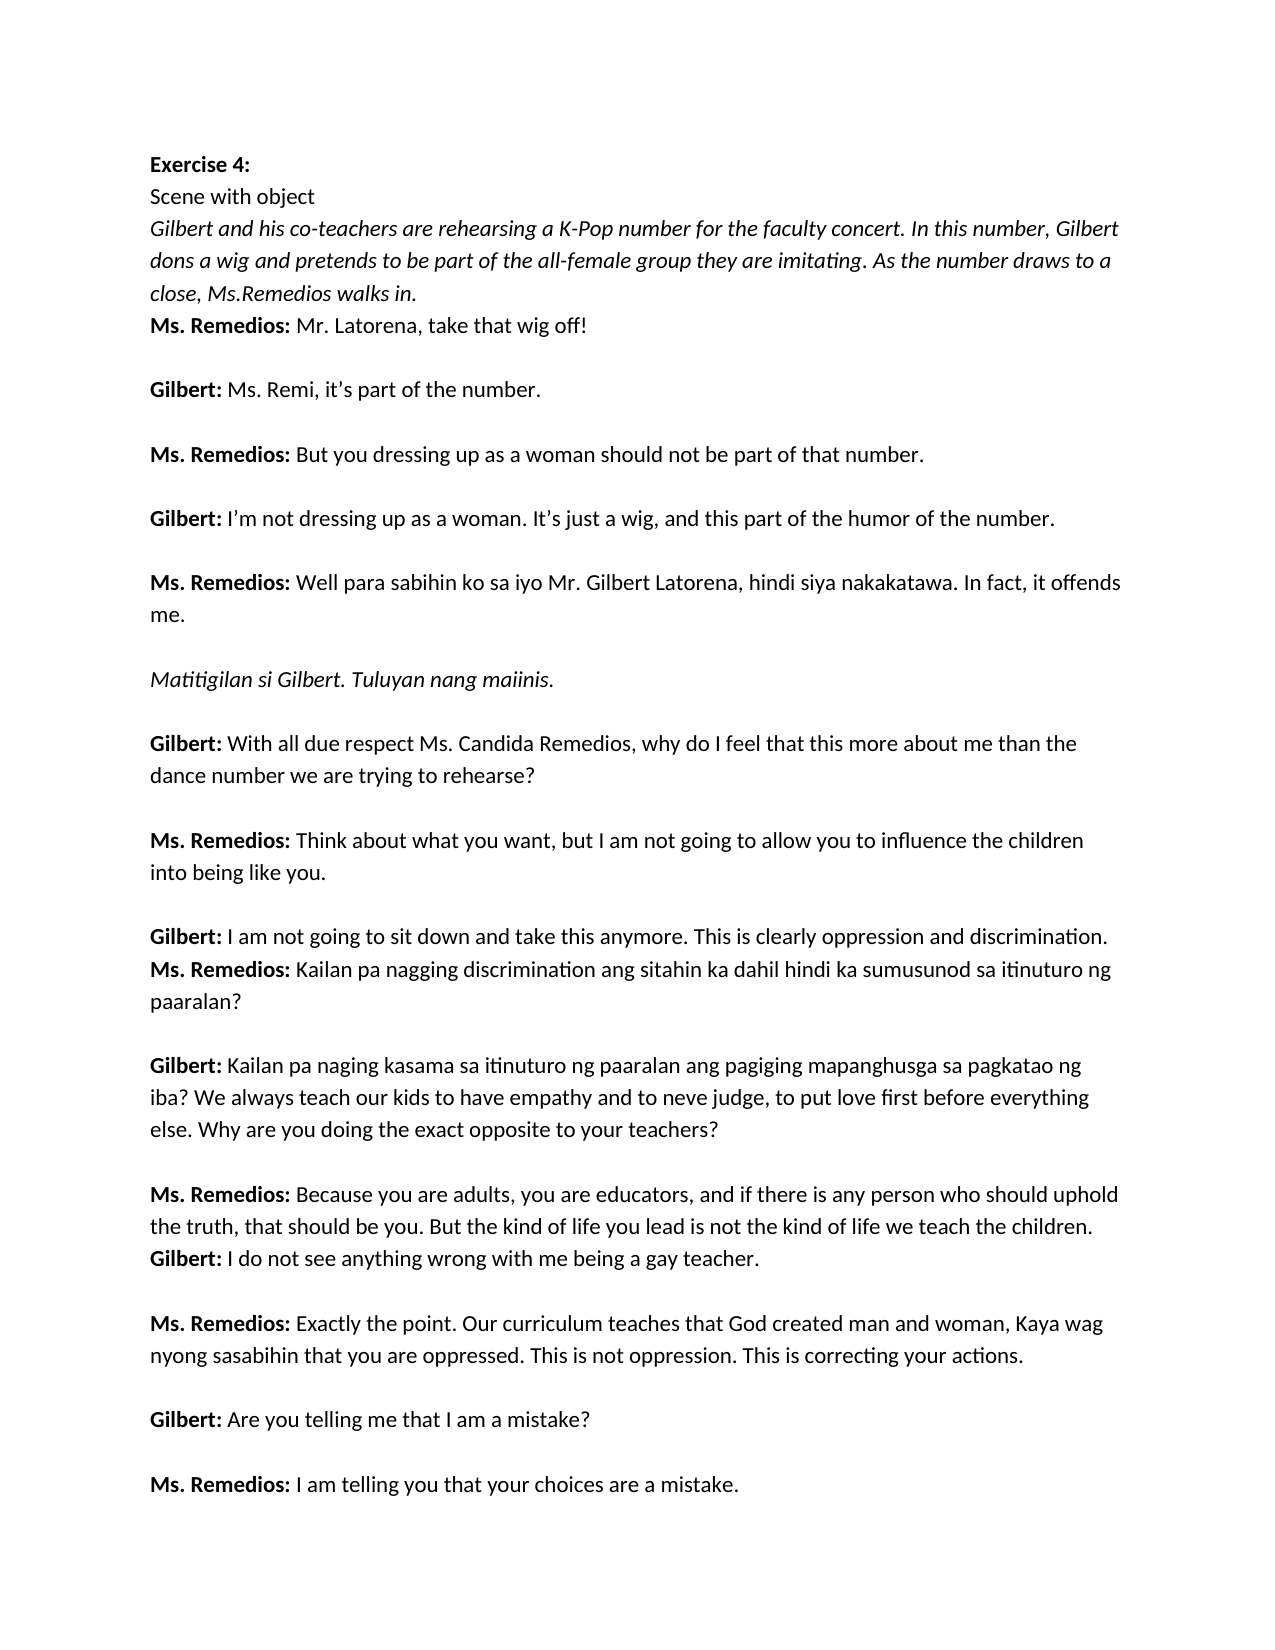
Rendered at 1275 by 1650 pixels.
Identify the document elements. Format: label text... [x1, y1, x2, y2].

text Ms. Remedios: I am telling you that your choices are a mistake. [150, 1470, 1125, 1498]
text Scene with object [150, 182, 1125, 210]
text Gilbert: I am not going to sit down and take this anymore. This is clearly oppression and discrimination. [150, 922, 1125, 951]
text Gilbert: Kailan pa naging kasama sa itinuturo ng paaralan ang pagiging mapanghusga sa pagkatao ng iba? We always teach our kids to have empathy and to neve judge, to put love first before everything else. Why are you doing the exact opposite to your teachers? [150, 1051, 1125, 1144]
text Gilbert: Are you telling me that I am a mistake? [150, 1405, 1125, 1433]
text Matitigilan si Gilbert. Tuluyan nang maiinis. [150, 665, 1125, 693]
text Ms. Remedios: Well para sabihin ko sa iyo Mr. Gilbert Latorena, hindi siya nakakatawa. In fact, it offends me. [150, 568, 1125, 629]
text Gilbert: Ms. Remi, it’s part of the number. [150, 375, 1125, 403]
text Ms. Remedios: Exactly the point. Our curriculum teaches that God created man and woman, Kaya wag nyong sasabihin that you are oppressed. This is not oppression. This is correcting your actions. [150, 1309, 1125, 1369]
text Ms. Remedios: Because you are adults, you are educators, and if there is any person who should uphold the truth, that should be you. But the kind of life you lead is not the kind of life we teach the children. [150, 1180, 1125, 1240]
text Ms. Remedios: Mr. Latorena, take that wig off! [150, 311, 1125, 339]
text Gilbert and his co-teachers are rehearsing a K-Pop number for the faculty concert. In this number, Gilbert dons a wig and pretends to be part of the all-female group they are imitating. As the number draws to a close, Ms.Remedios walks in. [150, 214, 1125, 307]
text Exercise 4: [150, 150, 1125, 178]
text Gilbert: I’m not dressing up as a woman. It’s just a wig, and this part of the humor of the number. [150, 504, 1125, 532]
text Ms. Remedios: Kailan pa nagging discrimination ang sitahin ka dahil hindi ka sumusunod sa itinuturo ng paaralan? [150, 955, 1125, 1015]
text Ms. Remedios: But you dressing up as a woman should not be part of that number. [150, 440, 1125, 468]
text Gilbert: I do not see anything wrong with me being a gay teacher. [150, 1244, 1125, 1272]
text Ms. Remedios: Think about what you want, but I am not going to allow you to influence the children into being like you. [150, 826, 1125, 886]
text Gilbert: With all due respect Ms. Candida Remedios, why do I feel that this more about me than the dance number we are trying to rehearse? [150, 729, 1125, 789]
